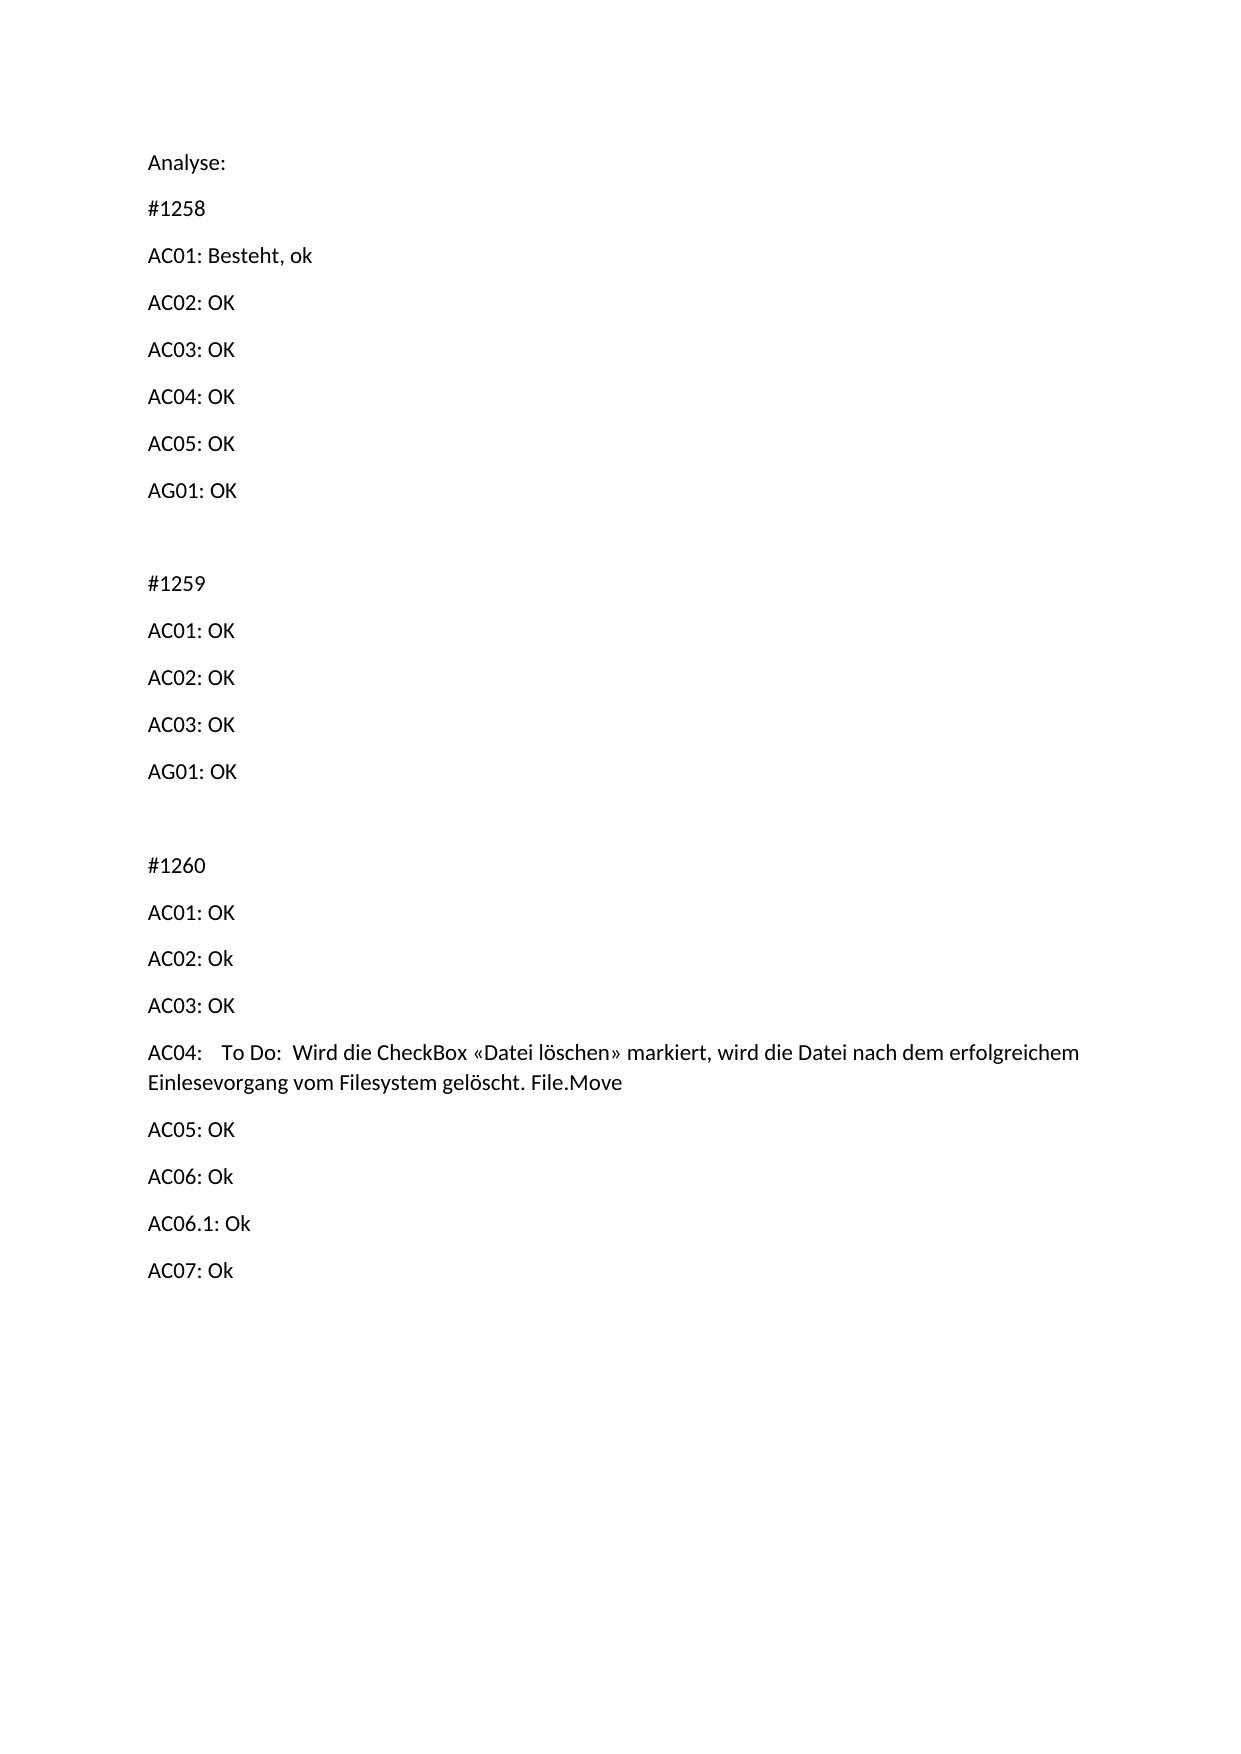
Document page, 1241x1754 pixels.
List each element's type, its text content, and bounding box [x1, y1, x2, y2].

text #1260 [148, 851, 1093, 879]
text AC01: Besteht, ok [148, 241, 1093, 269]
text AC01: OK [148, 616, 1093, 644]
text AC05: OK [148, 429, 1093, 457]
text AC02: Ok [148, 944, 1093, 972]
text AC05: OK [148, 1115, 1093, 1143]
text AC07: Ok [148, 1256, 1093, 1284]
text Analyse: [148, 148, 1093, 176]
text AC03: OK [148, 710, 1093, 738]
text #1258 [148, 194, 1093, 222]
text AC03: OK [148, 335, 1093, 363]
text AC02: OK [148, 663, 1093, 691]
text AG01: OK [148, 476, 1093, 504]
text AC04: To Do: Wird die CheckBox «Datei löschen» markiert, wird die Datei nach dem erfolgreichem Einlesevorgang vom Filesystem gelöscht. File.Move [148, 1038, 1093, 1096]
text AC04: OK [148, 382, 1093, 410]
text AG01: OK [148, 757, 1093, 785]
text AC01: OK [148, 898, 1093, 926]
text AC02: OK [148, 288, 1093, 316]
text AC03: OK [148, 991, 1093, 1019]
text #1259 [148, 569, 1093, 597]
text AC06.1: Ok [148, 1209, 1093, 1237]
text AC06: Ok [148, 1162, 1093, 1190]
